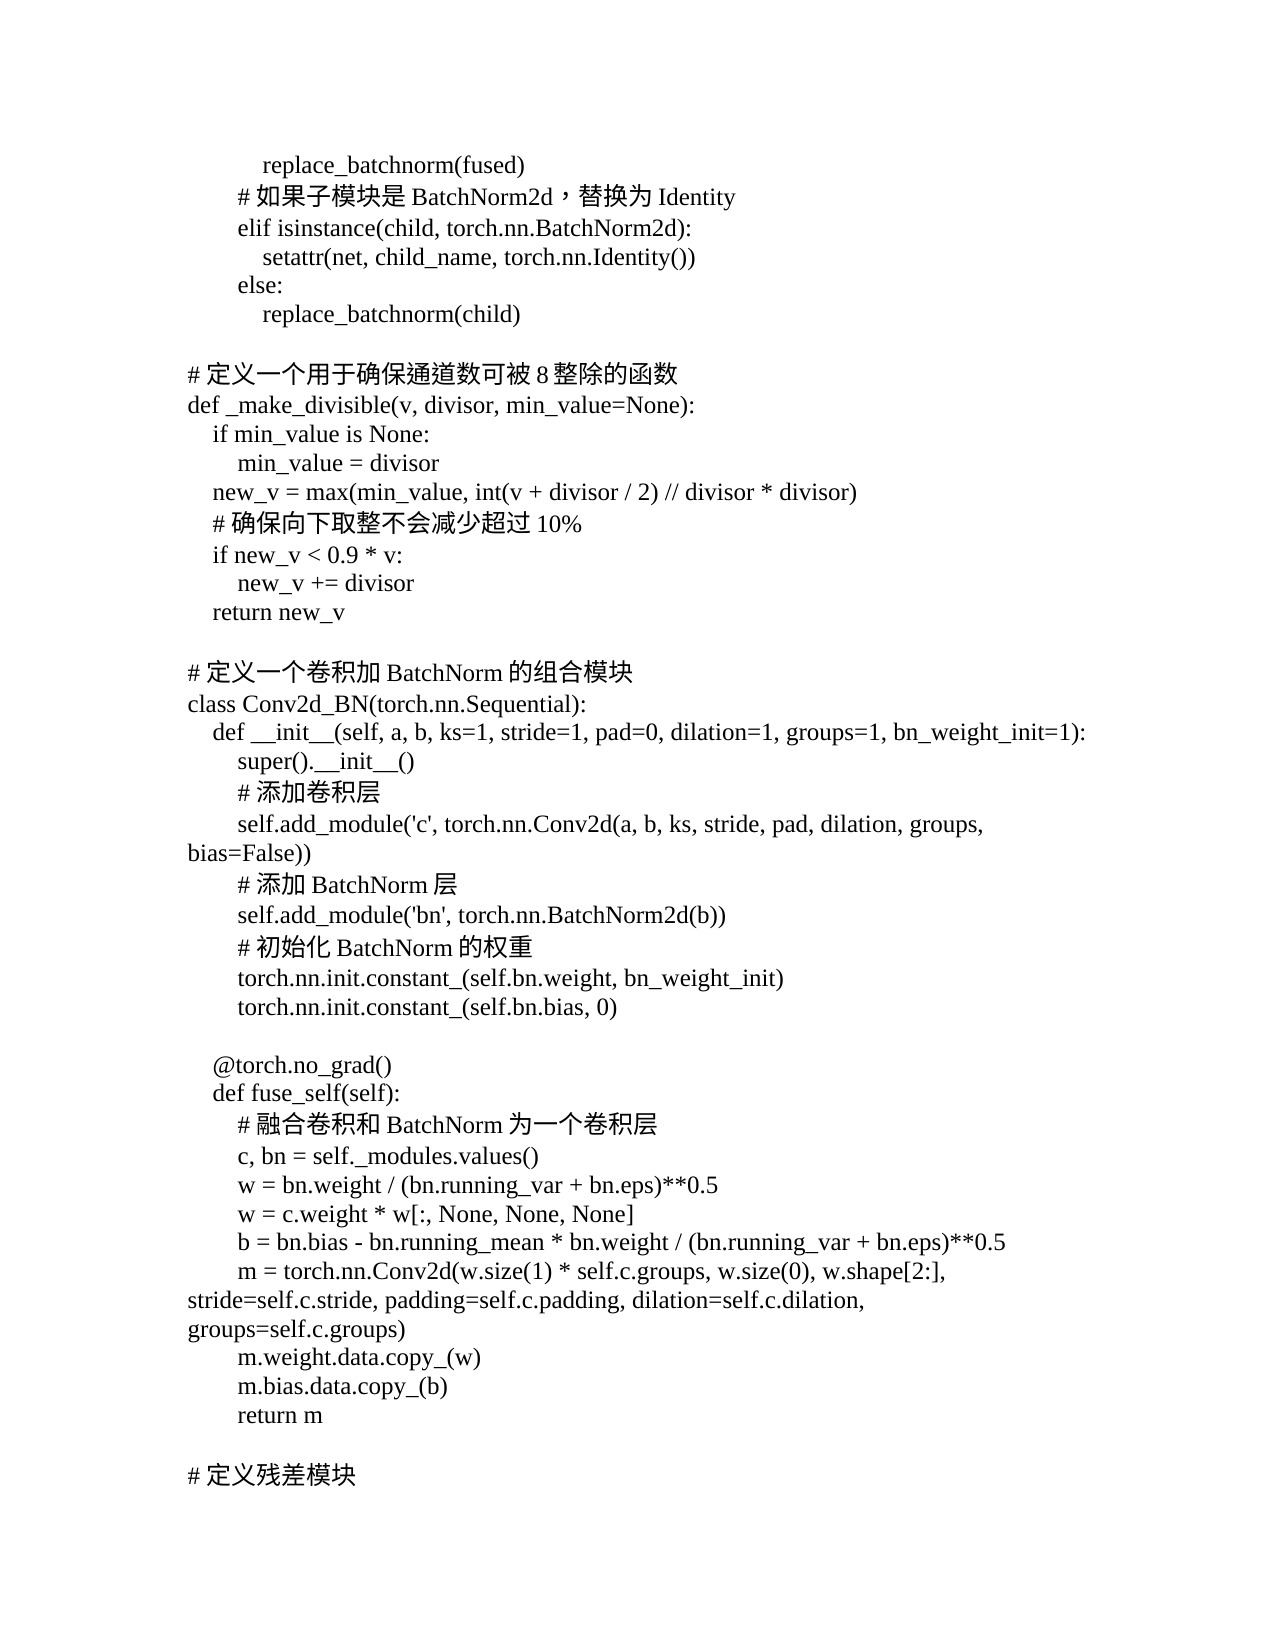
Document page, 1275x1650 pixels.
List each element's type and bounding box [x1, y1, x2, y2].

text [187, 150, 1087, 1492]
